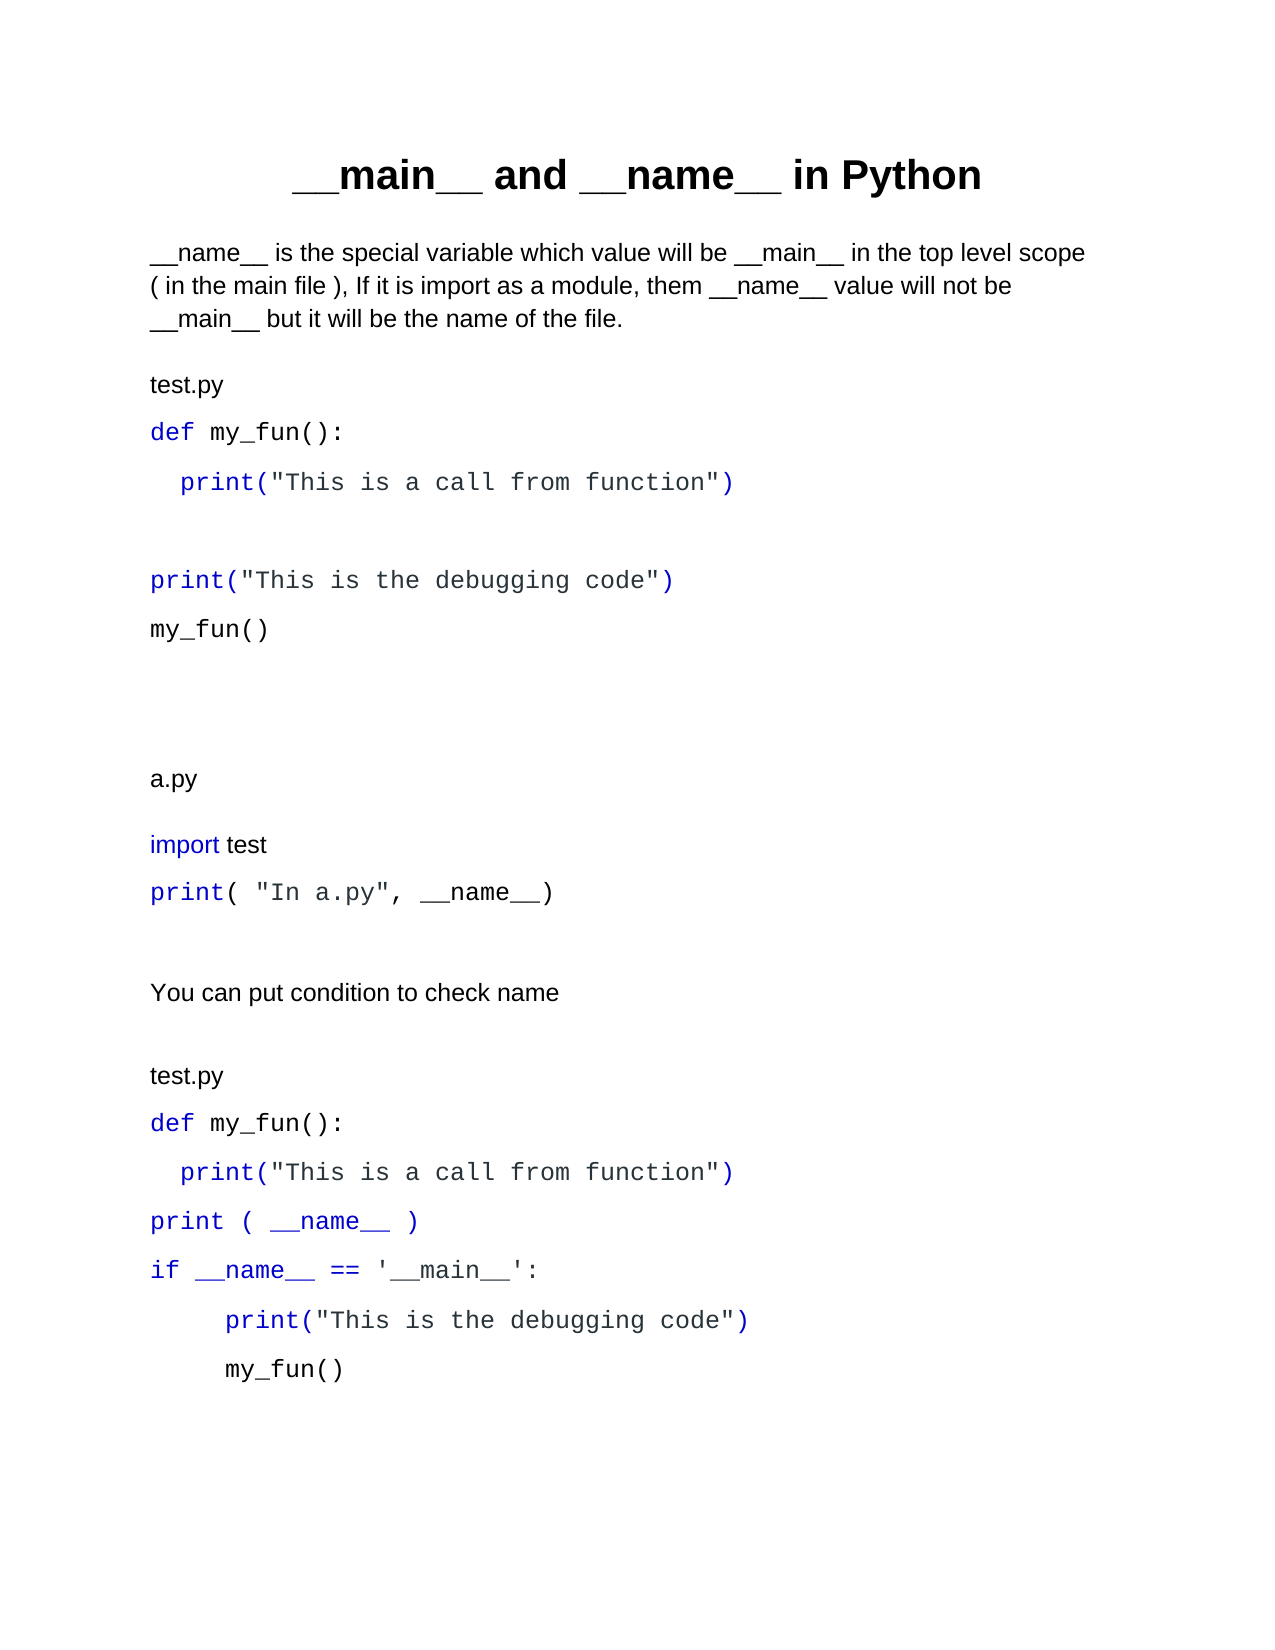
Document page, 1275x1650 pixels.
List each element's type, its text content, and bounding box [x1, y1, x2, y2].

text my_fun() [150, 1356, 1125, 1385]
text __name__ is the special variable which value will be __main__ in the top level scope ( in the main file ), If it is import as a module, them __name__ value will not be __main__ but it will be the name of the file. [150, 238, 1125, 333]
text print("This is the debugging code") [150, 1307, 1125, 1336]
text test.py [150, 1061, 1125, 1089]
text import test [150, 830, 1125, 859]
text test.py [150, 370, 1125, 399]
text def my_fun(): [150, 1111, 1125, 1139]
text print ( __name__ ) [150, 1209, 1125, 1237]
text print("This is a call from function") [150, 1160, 1125, 1188]
text def my_fun(): [150, 420, 1125, 448]
text print( "In a.py", __name__) [150, 880, 1125, 908]
text my_fun() [150, 617, 1125, 645]
text a.py [150, 764, 1125, 793]
text print("This is the debugging code") [150, 567, 1125, 596]
text You can put condition to check name [150, 978, 1125, 1007]
text print("This is a call from function") [150, 469, 1125, 497]
text __main__ and __name__ in Python [150, 150, 1125, 198]
text if __name__ == '__main__': [150, 1258, 1125, 1286]
